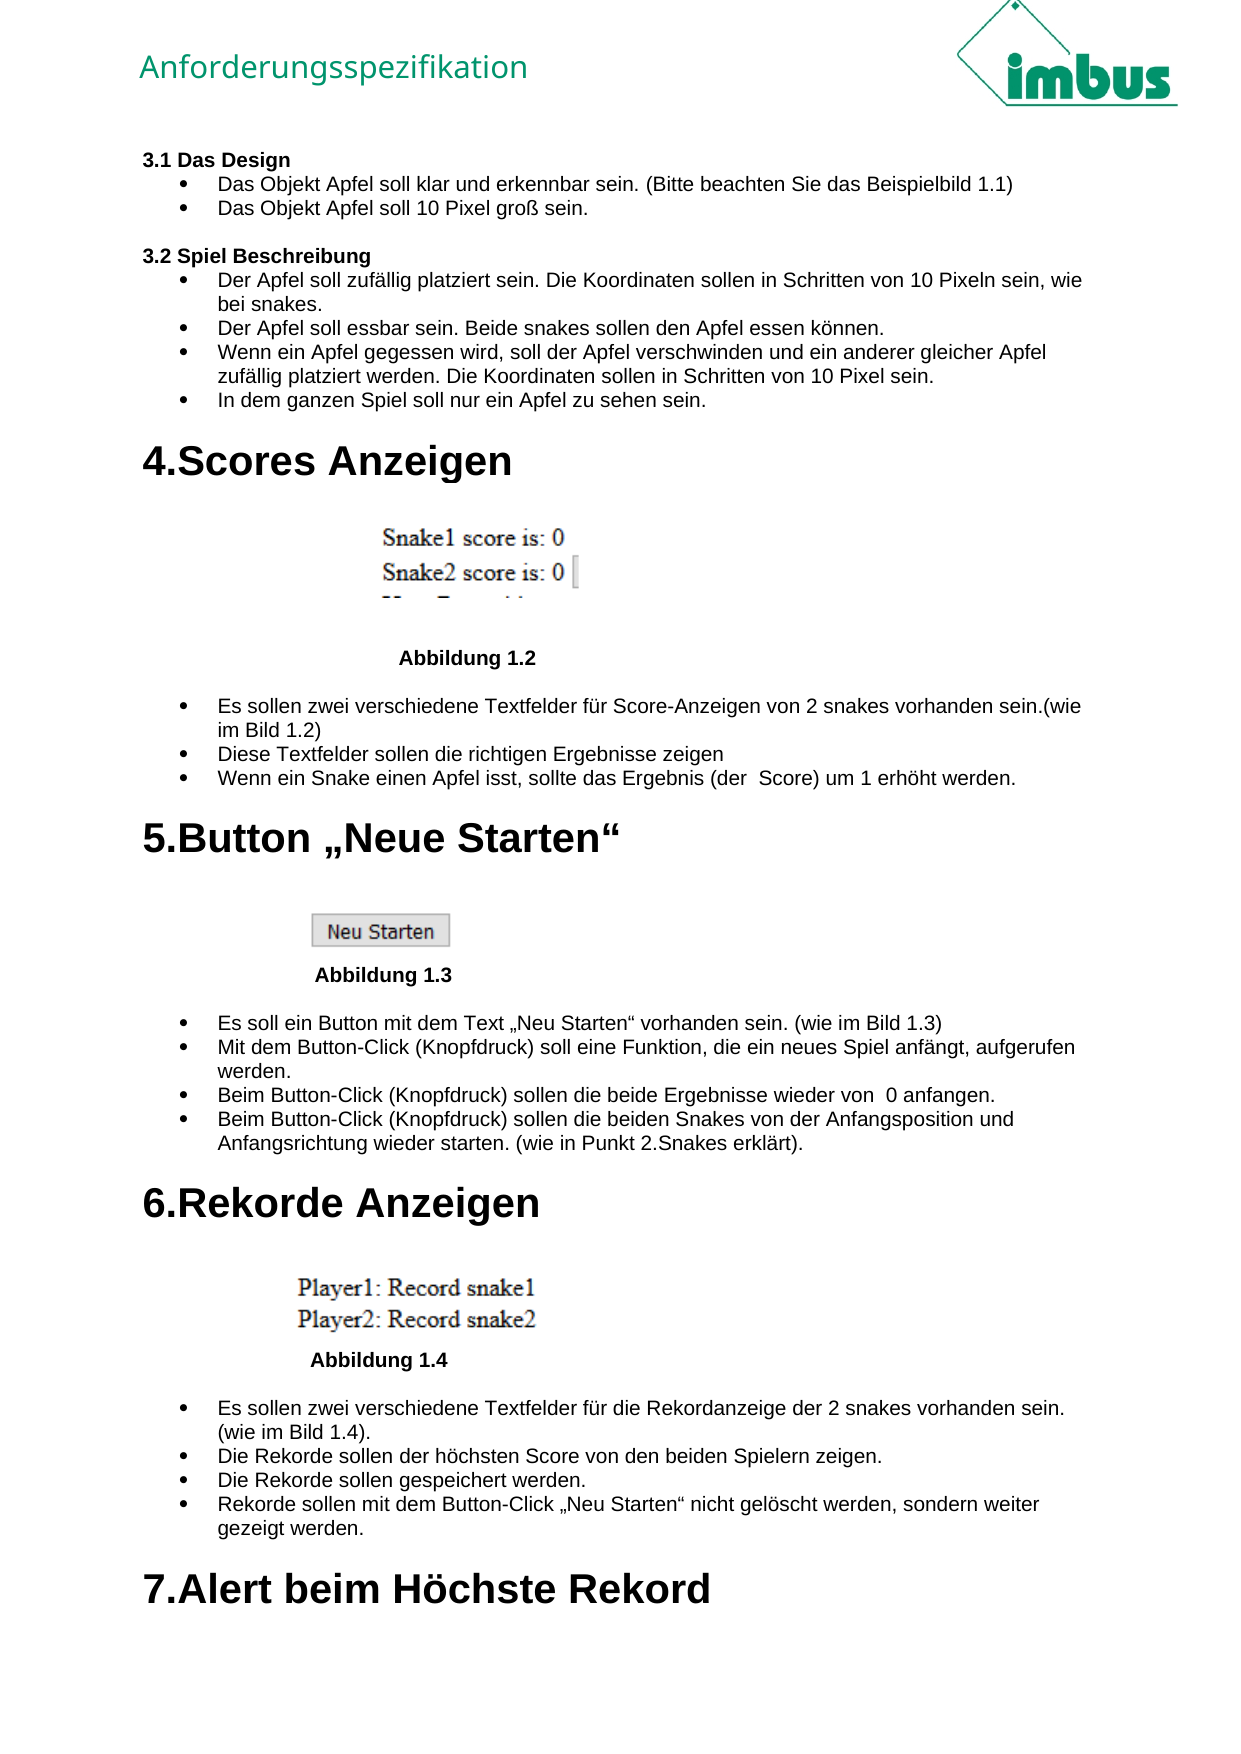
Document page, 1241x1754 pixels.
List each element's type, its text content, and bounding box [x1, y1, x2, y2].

list Es sollen zwei verschiedene Textfelder für die Rekordanzeige der 2 snakes vorhanden sein. (wie im Bild 1.4). [180, 1396, 1107, 1444]
list Beim Button-Click (Knopfdruck) sollen die beide Ergebnisse wieder von 0 anfangen. [180, 1083, 1107, 1107]
list Es sollen zwei verschiedene Textfelder für Score-Anzeigen von 2 snakes vorhanden sein.(wie im Bild 1.2) [180, 694, 1107, 742]
list Rekorde sollen mit dem Button-Click „Neu Starten“ nicht gelöscht werden, sondern weiter gezeigt werden. [180, 1492, 1107, 1540]
list Der Apfel soll essbar sein. Beide snakes sollen den Apfel essen können. [180, 316, 1107, 340]
text 6.Rekorde Anzeigen [142, 1179, 1107, 1227]
list In dem ganzen Spiel soll nur ein Apfel zu sehen sein. [180, 388, 1107, 412]
picture [304, 909, 474, 963]
text 3.2 Spiel Beschreibung [142, 244, 1107, 268]
list Wenn ein Apfel gegessen wird, soll der Apfel verschwinden und ein anderer gleicher Apfel zufällig platziert werden. Die Koordinaten sollen in Schritten von 10 Pixel sein. [180, 340, 1107, 388]
text Abbildung 1.4 [142, 1348, 1107, 1372]
list Das Objekt Apfel soll 10 Pixel groß sein. [180, 196, 1107, 220]
list Diese Textfelder sollen die richtigen Ergebnisse zeigen [180, 742, 1107, 766]
text 5.Button „Neue Starten“ [142, 814, 1107, 862]
list Das Objekt Apfel soll klar und erkennbar sein. (Bitte beachten Sie das Beispielbild 1.1) [180, 172, 1107, 196]
text 7.Alert beim Höchste Rekord [142, 1564, 1107, 1612]
text Abbildung 1.3 [142, 963, 1107, 987]
picture [954, 0, 1180, 109]
list Mit dem Button-Click (Knopfdruck) soll eine Funktion, die ein neues Spiel anfängt, aufgerufen werden. [180, 1035, 1107, 1083]
picture [373, 483, 579, 598]
text 4.Scores Anzeigen [142, 436, 1107, 484]
list Wenn ein Snake einen Apfel isst, sollte das Ergebnis (der Score) um 1 erhöht werden. [180, 766, 1107, 790]
text Abbildung 1.2 [142, 646, 1107, 670]
list Es soll ein Button mit dem Text „Neu Starten“ vorhanden sein. (wie im Bild 1.3) [180, 1011, 1107, 1035]
list Der Apfel soll zufällig platziert sein. Die Koordinaten sollen in Schritten von 10 Pixeln sein, wie bei snakes. [180, 268, 1107, 316]
list Beim Button-Click (Knopfdruck) sollen die beiden Snakes von der Anfangsposition und Anfangsrichtung wieder starten. (wie in Punkt 2.Snakes erklärt). [180, 1107, 1107, 1155]
text 3.1 Das Design [142, 148, 1107, 172]
list Die Rekorde sollen gespeichert werden. [180, 1468, 1107, 1492]
list Die Rekorde sollen der höchsten Score von den beiden Spielern zeigen. [180, 1444, 1107, 1468]
picture [289, 1274, 568, 1348]
